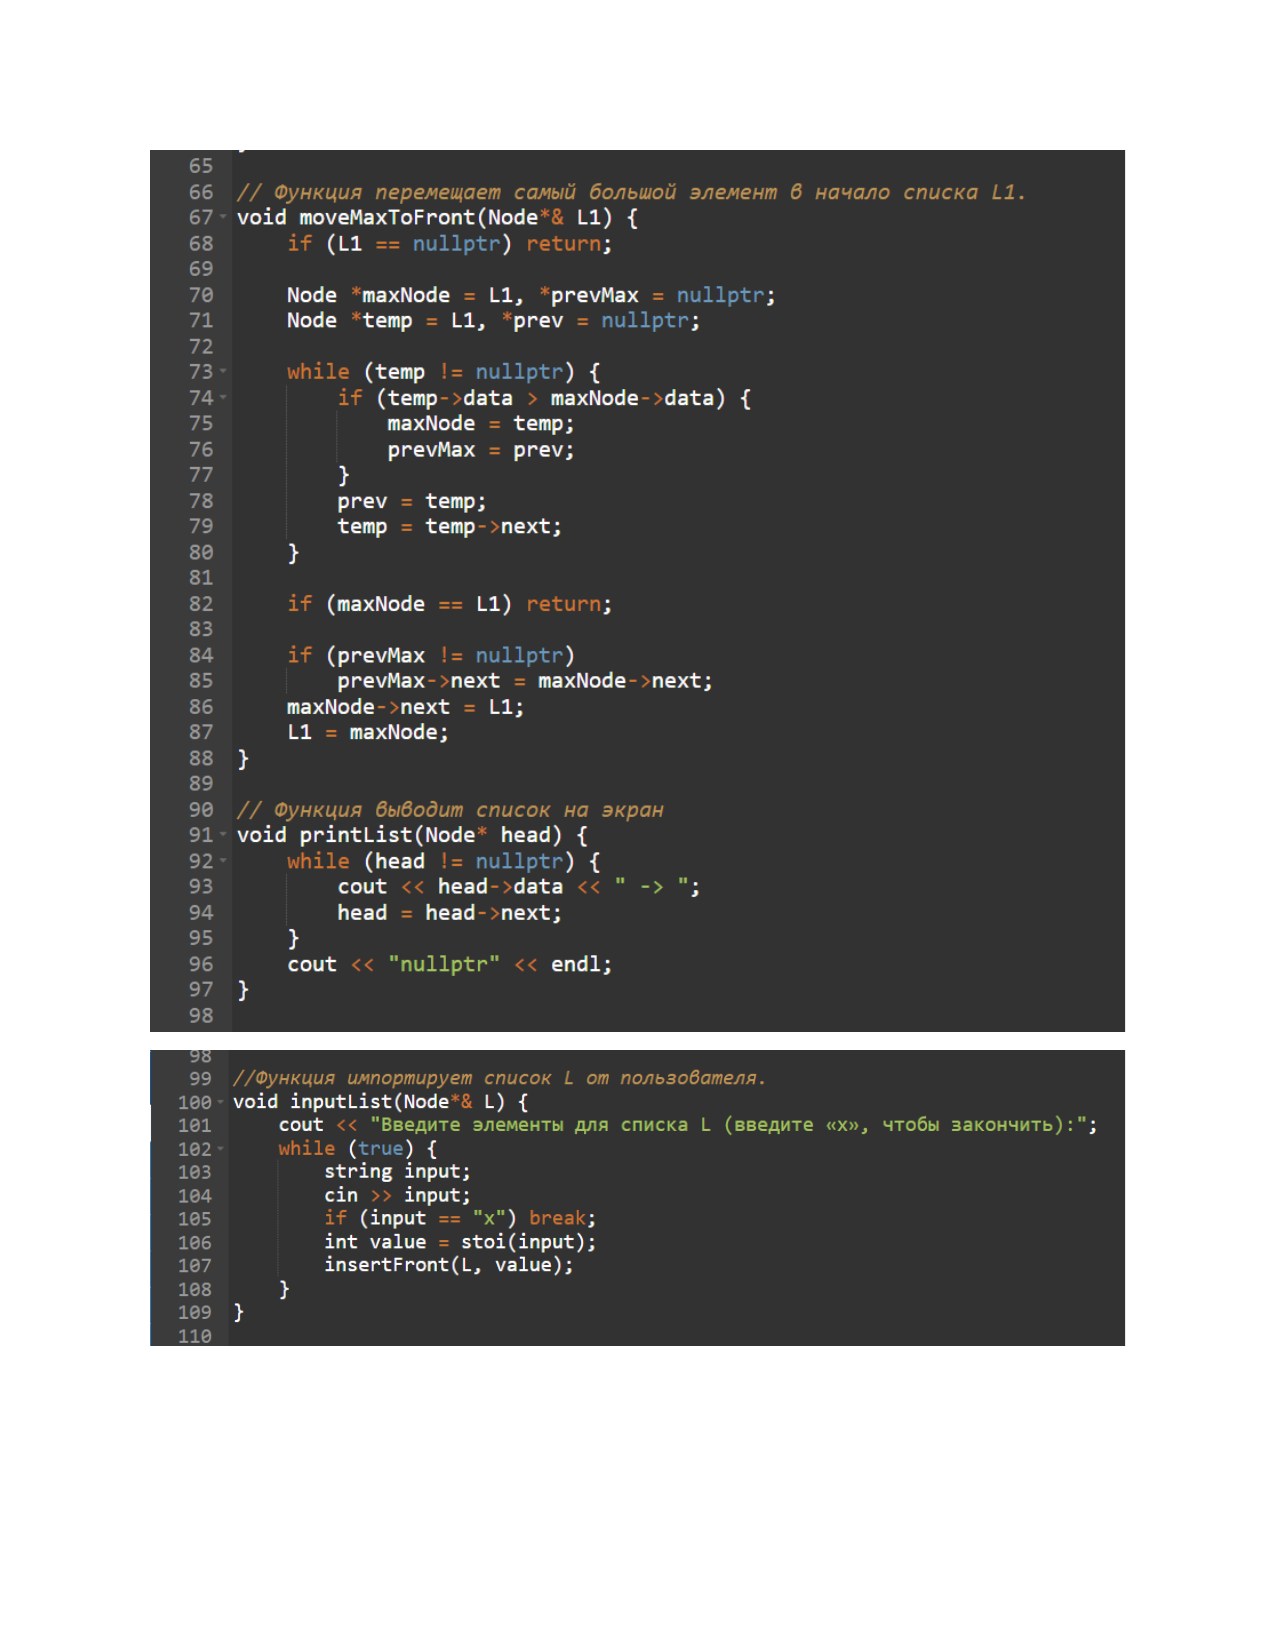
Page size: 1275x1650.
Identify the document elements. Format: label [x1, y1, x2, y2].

picture [150, 1050, 1125, 1346]
picture [150, 150, 1125, 1032]
